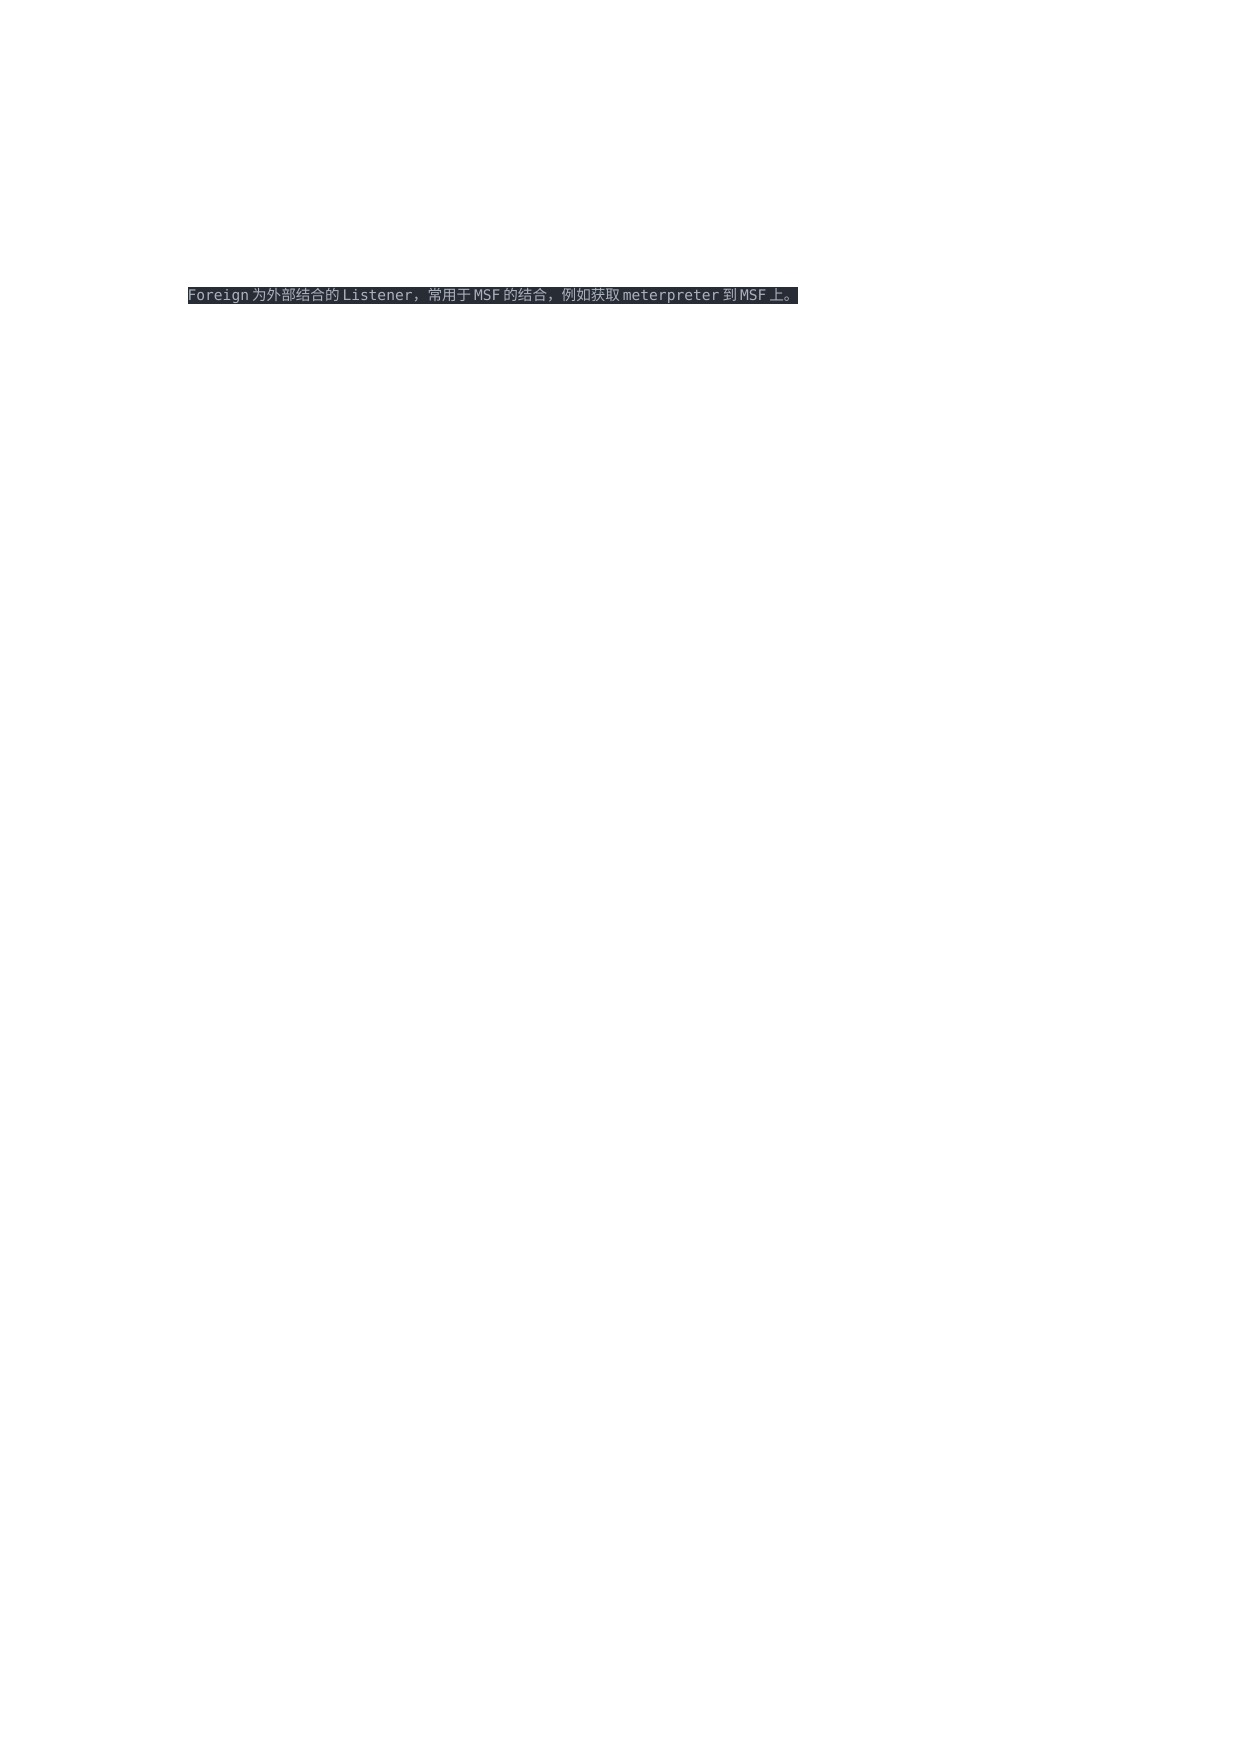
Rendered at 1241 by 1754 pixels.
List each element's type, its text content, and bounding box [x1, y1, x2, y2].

text Foreign为外部结合的Listener，常用于MSF的结合，例如获取meterpreter到MSF上。 [187, 279, 1053, 312]
